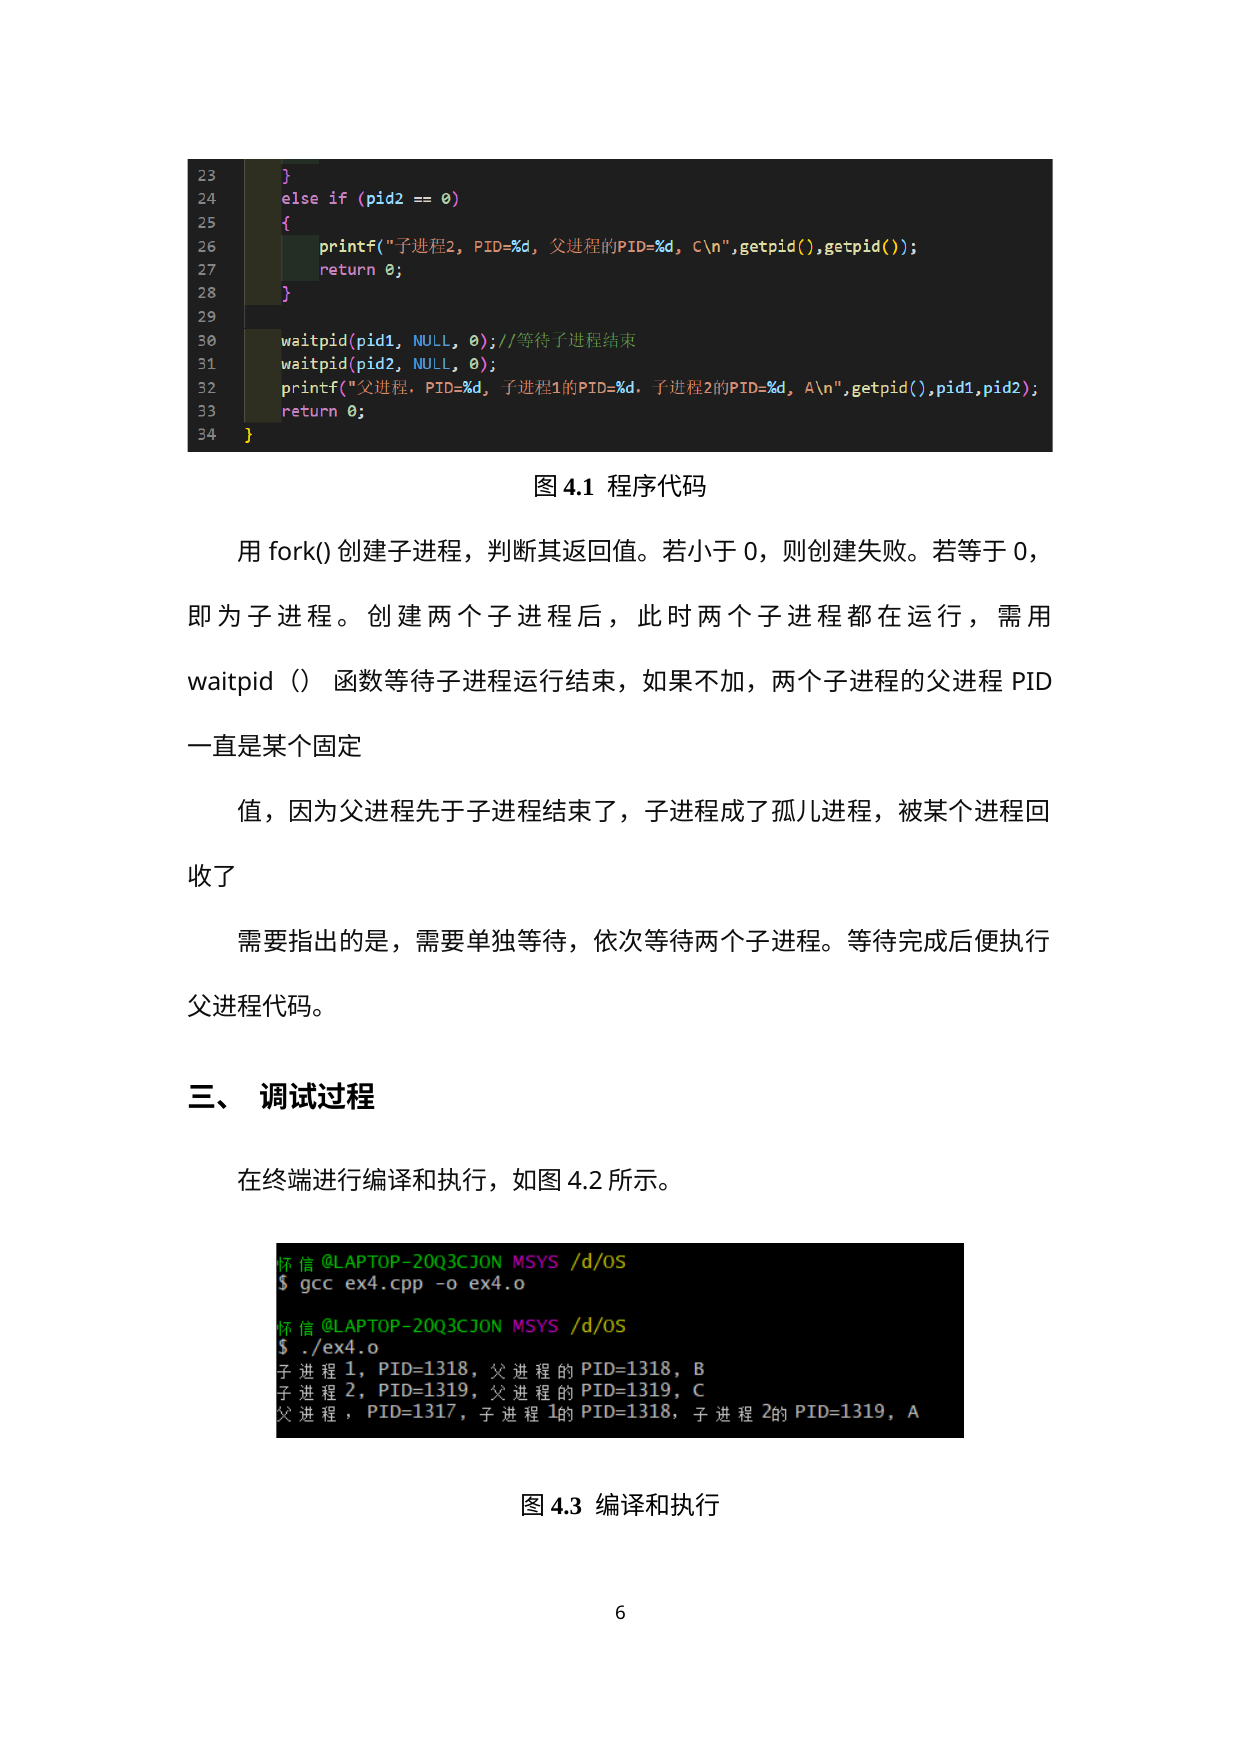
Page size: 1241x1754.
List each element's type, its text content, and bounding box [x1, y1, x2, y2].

text 用 fork() 创建子进程，判断其返回值。若小于0，则创建失败。若等于0，即为子进程。创建两个子进程后，此时两个子进程都在运行，需用 waitpid（） 函数等待子进程运行结束，如果不加，两个子进程的父进程PID一直是某个固定 [187, 517, 1053, 777]
text 值，因为父进程先于子进程结束了，子进程成了孤儿进程，被某个进程回收了 [187, 777, 1053, 907]
text 图4.3 编译和执行 [187, 1471, 1053, 1536]
text 需要指出的是，需要单独等待，依次等待两个子进程。等待完成后便执行父进程代码。 [187, 907, 1053, 1037]
picture [187, 159, 1053, 452]
picture [276, 1243, 964, 1438]
text 在终端进行编译和执行，如图4.2所示。 [187, 1146, 1053, 1211]
text 图4.1 程序代码 [187, 452, 1053, 517]
text 三、 调试过程 [187, 1062, 1053, 1127]
